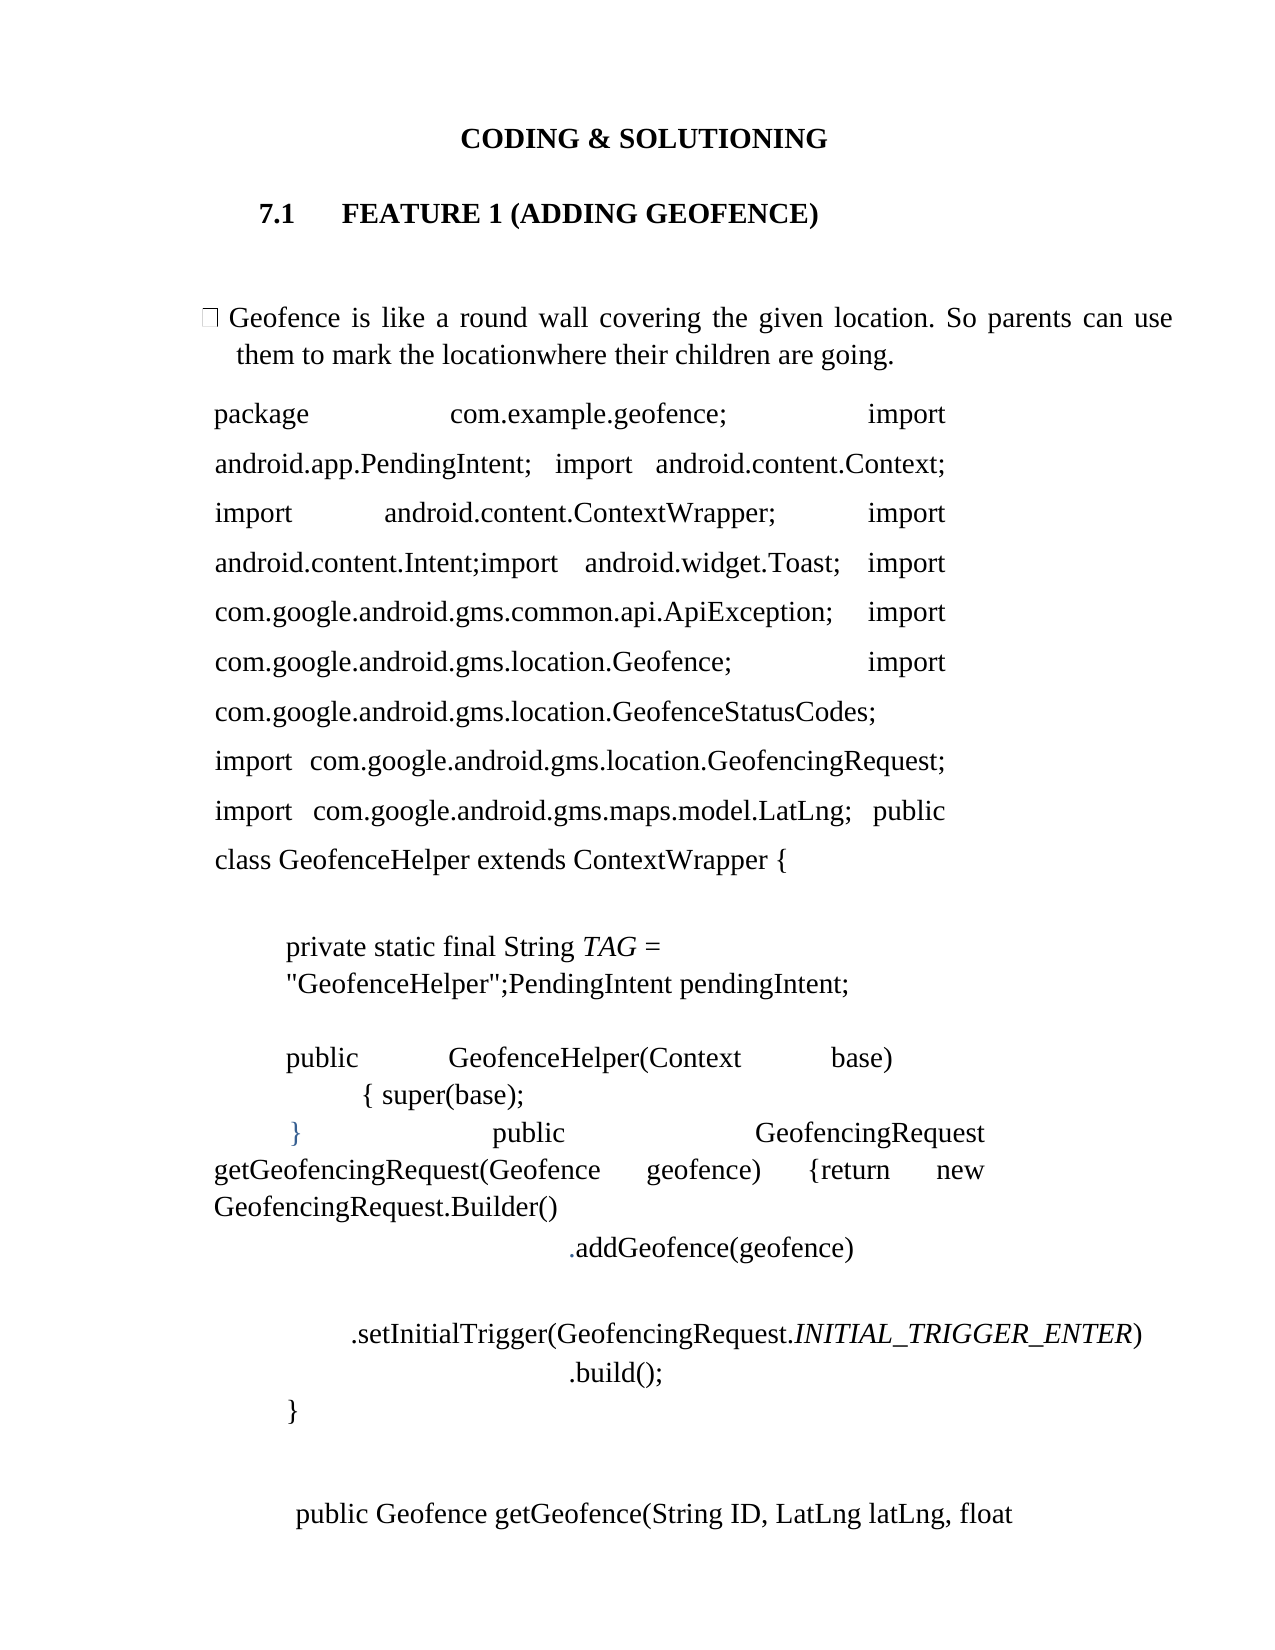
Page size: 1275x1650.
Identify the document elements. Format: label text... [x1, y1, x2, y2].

text public GeofenceHelper(Context base) { super(base); [286, 1040, 893, 1111]
text CODING & SOLUTIONING [121, 121, 1167, 155]
picture [198, 300, 229, 333]
text package com.example.geofence; import android.app.PendingIntent; import android.content.Context; import android.content.ContextWrapper; import android.content.Intent;import android.widget.Toast; import com.google.android.gms.common.api.ApiException; import com.google.android.gms.location.Geofence; import com.google.android.gms.location.GeofenceStatusCodes; import com.google.android.gms.location.GeofencingRequest; import com.google.android.gms.maps.model.LatLng; public class GeofenceHelper extends ContextWrapper { [213, 396, 946, 876]
text public Geofence getGeofence(String ID, LatLng latLng, float [121, 1496, 1013, 1529]
text .addGeofence(geofence) [247, 1230, 1175, 1263]
text private static final String TAG = [286, 929, 1175, 962]
subtitle 7.1 FEATURE 1 (ADDING GEOFENCE) [121, 196, 1175, 230]
text .setInitialTrigger(GeofencingRequest.INITIAL_TRIGGER_ENTER) [121, 1316, 1142, 1349]
text "GeofenceHelper";PendingIntent pendingIntent; [286, 966, 1175, 1000]
text .build(); } [286, 1356, 684, 1426]
text Geofence is like a round wall covering the given location. So parents can use them to mark the locationwhere their children are going. [229, 300, 1175, 371]
text } public GeofencingRequest getGeofencingRequest(Geofence geofence) {return new GeofencingRequest.Builder() [213, 1115, 985, 1223]
